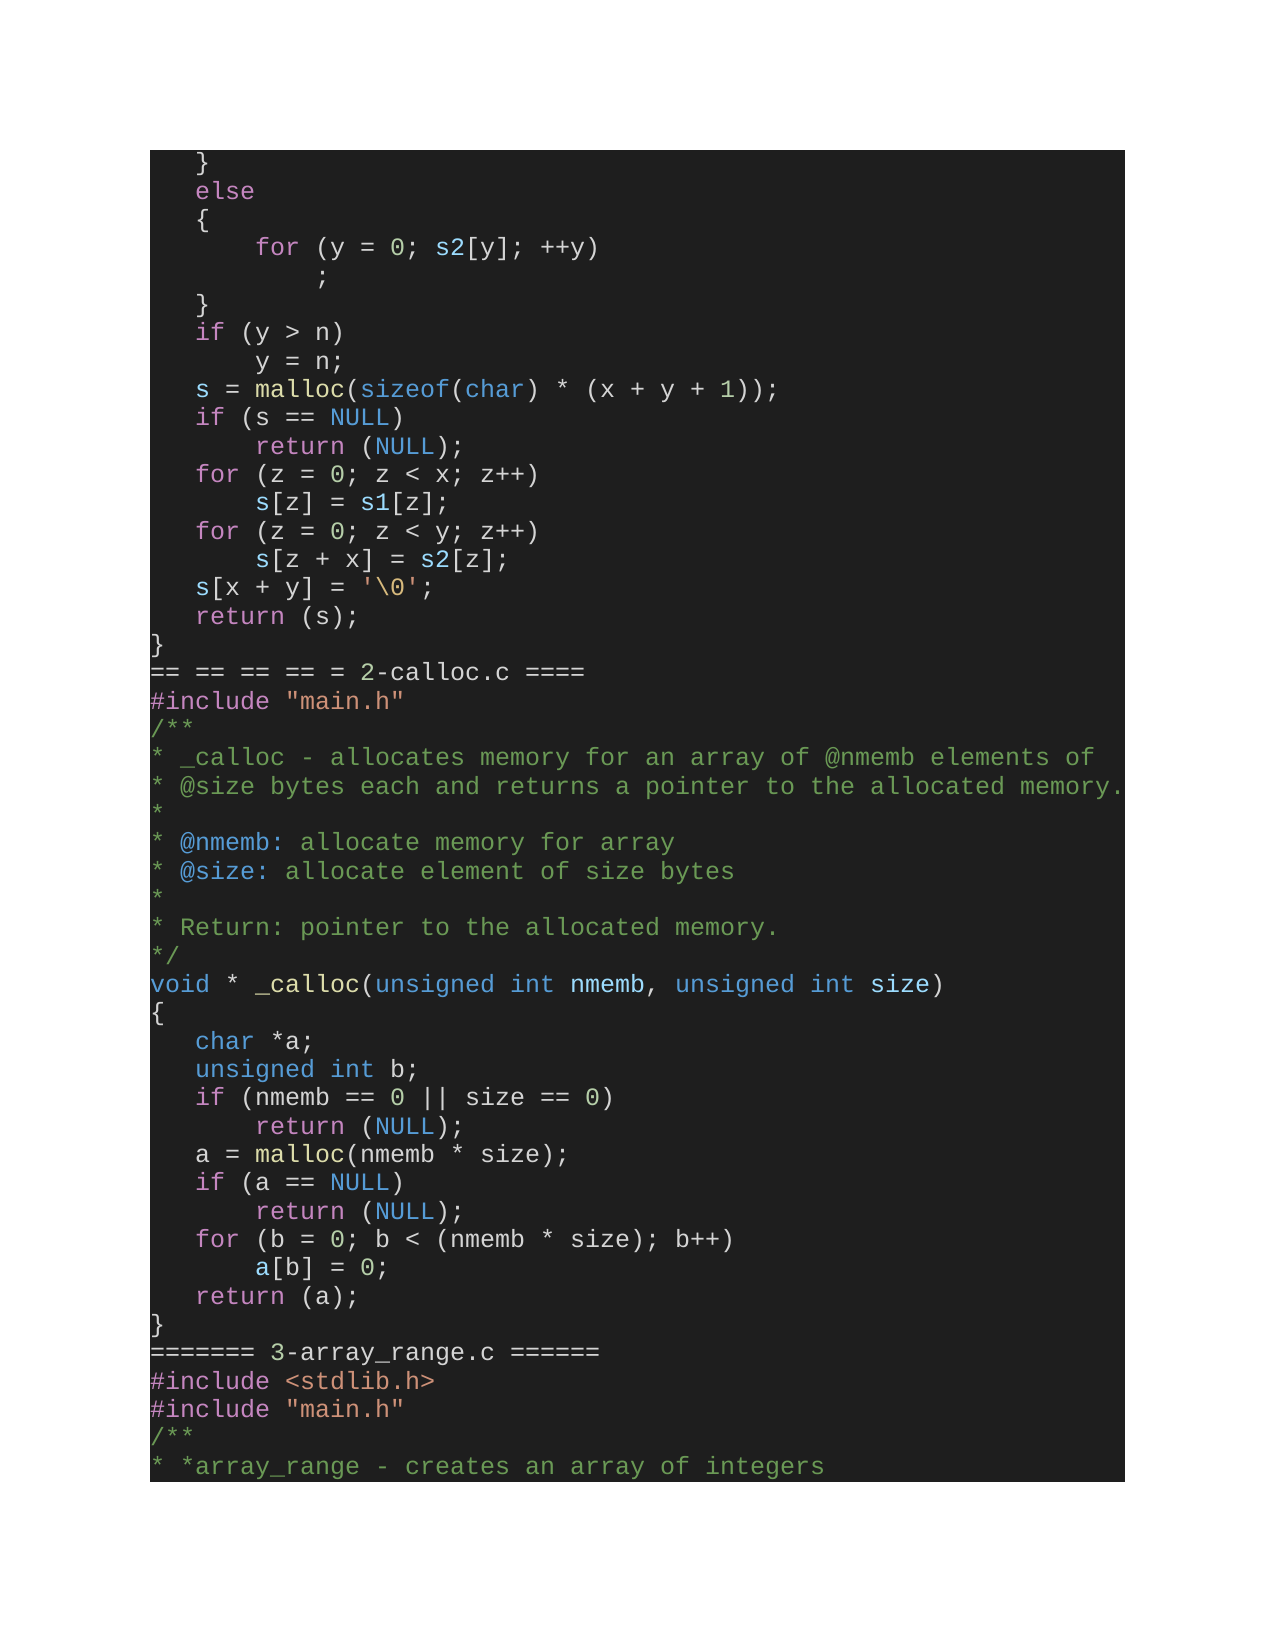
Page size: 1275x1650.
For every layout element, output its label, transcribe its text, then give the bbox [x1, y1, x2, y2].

text #include "main.h" [150, 1397, 1125, 1425]
text * [150, 802, 1125, 830]
text if (y > n) [150, 320, 1125, 348]
text else [150, 178, 1125, 207]
text for (z = 0; z < y; z++) [150, 518, 1125, 547]
text void * _calloc(unsigned int nmemb, unsigned int size) [150, 972, 1125, 1000]
text s[x + y] = '\0'; [150, 575, 1125, 603]
text { [150, 1000, 1125, 1028]
text ======= 3-array_range.c ====== [150, 1340, 1125, 1368]
text * @size: allocate element of size bytes [150, 858, 1125, 887]
text * Return: pointer to the allocated memory. [150, 915, 1125, 943]
text for (y = 0; s2[y]; ++y) [150, 235, 1125, 263]
text s[z] = s1[z]; [150, 490, 1125, 518]
text #include <stdlib.h> [150, 1368, 1125, 1397]
text for (z = 0; z < x; z++) [150, 462, 1125, 490]
text * @nmemb: allocate memory for array [150, 830, 1125, 858]
text /** [150, 717, 1125, 745]
text ; [150, 263, 1125, 292]
text * @size bytes each and returns a pointer to the allocated memory. [150, 773, 1125, 802]
text a[b] = 0; [150, 1255, 1125, 1283]
text s = malloc(sizeof(char) * (x + y + 1)); [150, 377, 1125, 405]
text /** [150, 1425, 1125, 1453]
text char *a; [150, 1028, 1125, 1057]
text return (NULL); [150, 1198, 1125, 1227]
text a = malloc(nmemb * size); [150, 1142, 1125, 1170]
text s[z + x] = s2[z]; [150, 547, 1125, 575]
text if (a == NULL) [150, 1170, 1125, 1198]
text y = n; [150, 348, 1125, 377]
text return (a); [150, 1283, 1125, 1312]
text return (s); [150, 603, 1125, 632]
text } [150, 1312, 1125, 1340]
text } [150, 632, 1125, 660]
text for (b = 0; b < (nmemb * size); b++) [150, 1227, 1125, 1255]
text return (NULL); [150, 1113, 1125, 1142]
text } [150, 150, 1125, 178]
text { [150, 207, 1125, 235]
text */ [150, 943, 1125, 972]
text if (s == NULL) [150, 405, 1125, 433]
text == == == == = 2-calloc.c ==== [150, 660, 1125, 688]
text * [150, 887, 1125, 915]
text return (NULL); [150, 433, 1125, 462]
text * *array_range - creates an array of integers [150, 1453, 1125, 1482]
text if (nmemb == 0 || size == 0) [150, 1085, 1125, 1113]
text } [150, 292, 1125, 320]
text * _calloc - allocates memory for an array of @nmemb elements of [150, 745, 1125, 773]
text unsigned int b; [150, 1057, 1125, 1085]
text #include "main.h" [150, 688, 1125, 717]
